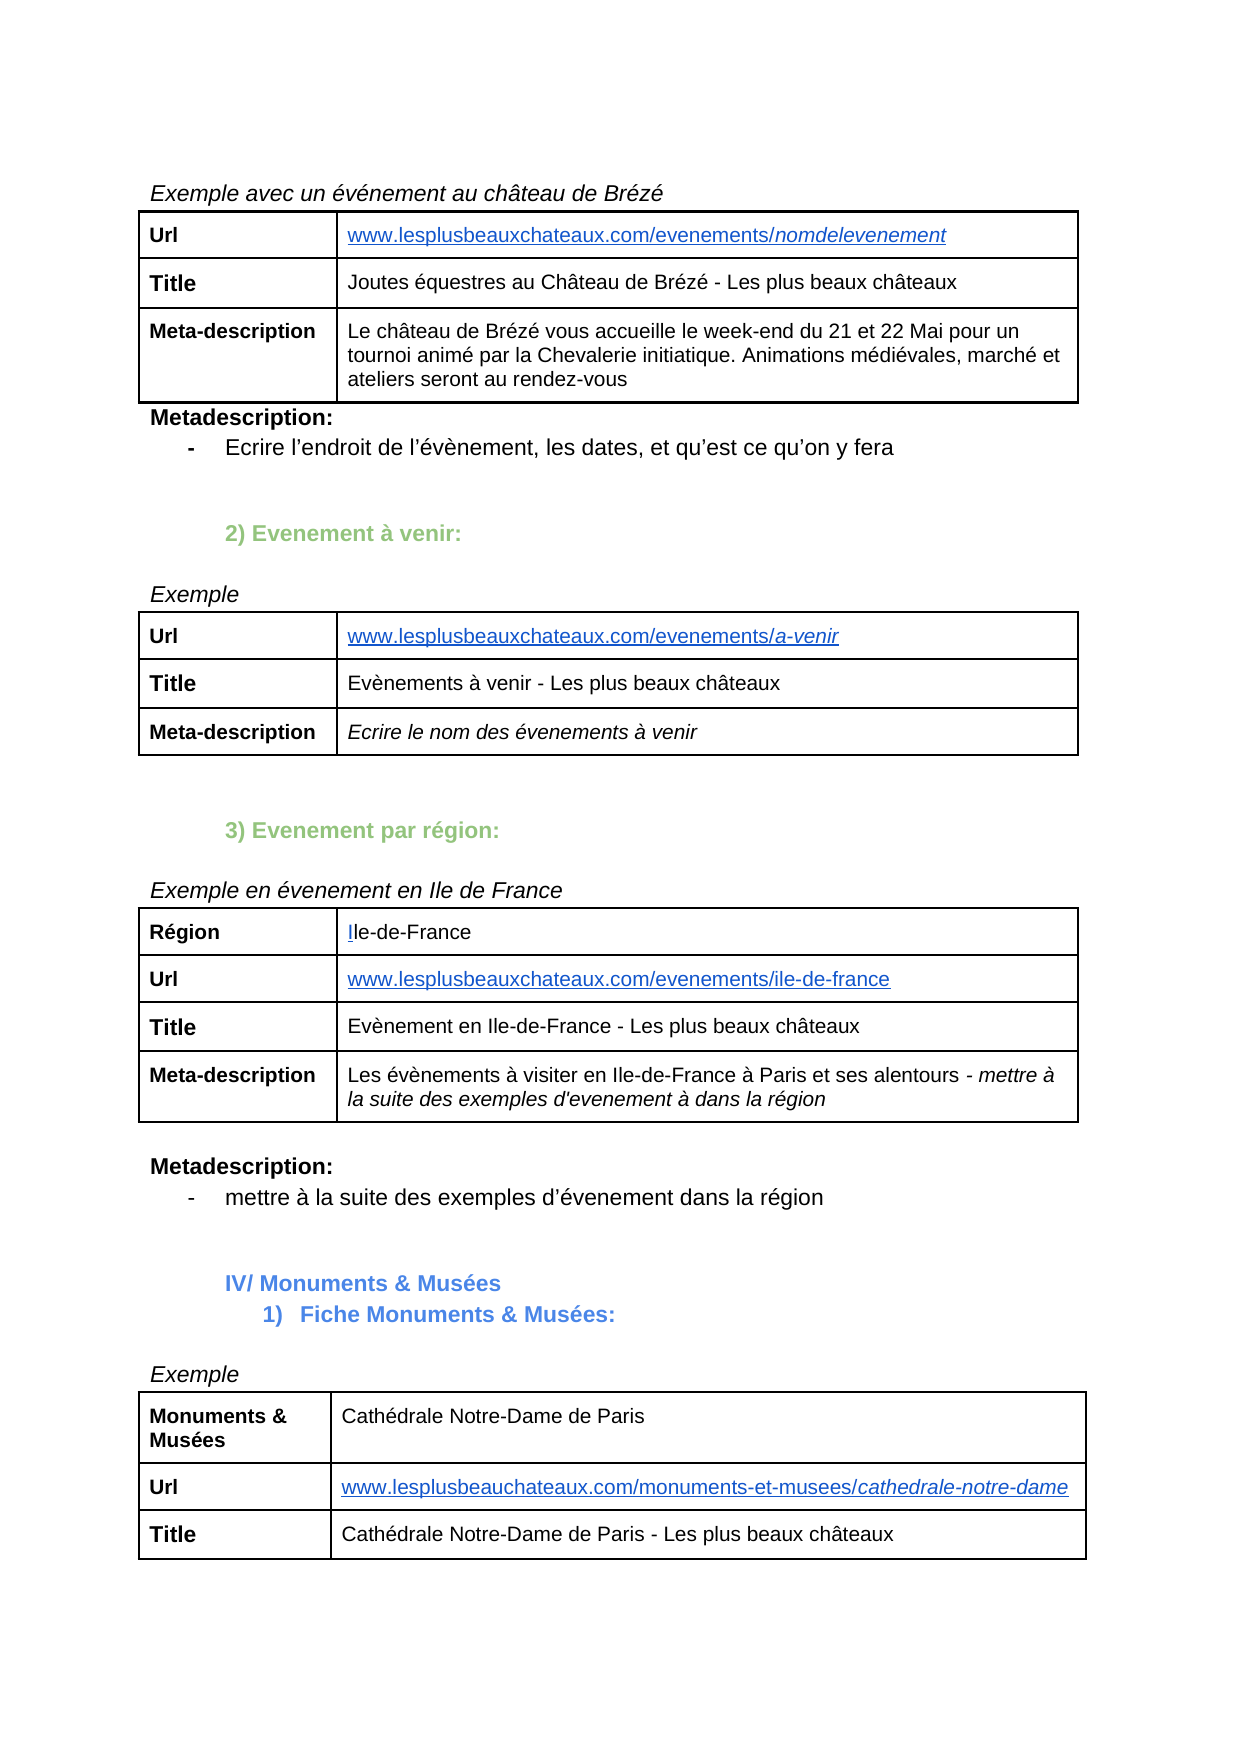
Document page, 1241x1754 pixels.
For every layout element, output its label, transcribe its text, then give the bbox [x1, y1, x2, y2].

text Exemple avec un événement au château de Brézé [150, 180, 1090, 207]
text Exemple en évenement en Ile de France [150, 877, 1090, 903]
table_cell www.lesplusbeauchateaux.com/monuments-et-musees/cathedrale-notre-dame [332, 1464, 1085, 1509]
table_cell Joutes équestres au Château de Brézé - Les plus beaux châteaux [338, 259, 1077, 307]
table_cell Meta-description [140, 709, 336, 754]
text Metadescription: [150, 1153, 1090, 1180]
table_cell www.lesplusbeauxchateaux.com/evenements/ile-de-france [338, 956, 1077, 1001]
text IV/ Monuments & Musées [225, 1270, 1090, 1297]
table_cell Ecrire le nom des évenements à venir [338, 709, 1077, 754]
table_cell Evènement en Ile-de-France - Les plus beaux châteaux [338, 1003, 1077, 1050]
table_cell Url [140, 1464, 330, 1509]
table_header Url [140, 613, 336, 658]
text Metadescription: [150, 403, 1090, 430]
list Ecrire l’endroit de l’évènement, les dates, et qu’est ce qu’on y fera [187, 434, 1090, 460]
list mettre à la suite des exemples d’évenement dans la région [187, 1183, 1090, 1210]
table_cell Le château de Brézé vous accueille le week-end du 21 et 22 Mai pour un tournoi animé par la Chevalerie initiatique. Animations médiévales, marché et ateliers seront au rendez-vous [338, 309, 1077, 401]
table_header www.lesplusbeauxchateaux.com/evenements/nomdelevenement [338, 213, 1077, 257]
table_header Url [140, 213, 336, 257]
text 2) Evenement à venir: [150, 520, 1090, 547]
table_cell Title [140, 1511, 330, 1558]
table_header Cathédrale Notre-Dame de Paris [332, 1393, 1085, 1462]
table_cell Les évènements à visiter en Ile-de-France à Paris et ses alentours - mettre à la suite des exemples d'evenement à dans la région [338, 1052, 1077, 1121]
text Exemple [150, 581, 1090, 607]
table_cell Meta-description [140, 1052, 336, 1121]
table_cell Url [140, 956, 336, 1001]
table_cell Title [140, 1003, 336, 1050]
table_header Monuments & Musées [140, 1393, 330, 1462]
list Fiche Monuments & Musées: [262, 1301, 1090, 1327]
table_header Région [140, 909, 336, 954]
table_cell Cathédrale Notre-Dame de Paris - Les plus beaux châteaux [332, 1511, 1085, 1558]
table_cell Title [140, 259, 336, 307]
text 3) Evenement par région: [150, 817, 1090, 843]
table_header www.lesplusbeauxchateaux.com/evenements/a-venir [338, 613, 1077, 658]
table_cell Evènements à venir - Les plus beaux châteaux [338, 660, 1077, 707]
table_cell Title [140, 660, 336, 707]
table_cell Meta-description [140, 309, 336, 401]
table_header Ile-de-France [338, 909, 1077, 954]
text Exemple [150, 1361, 1090, 1387]
